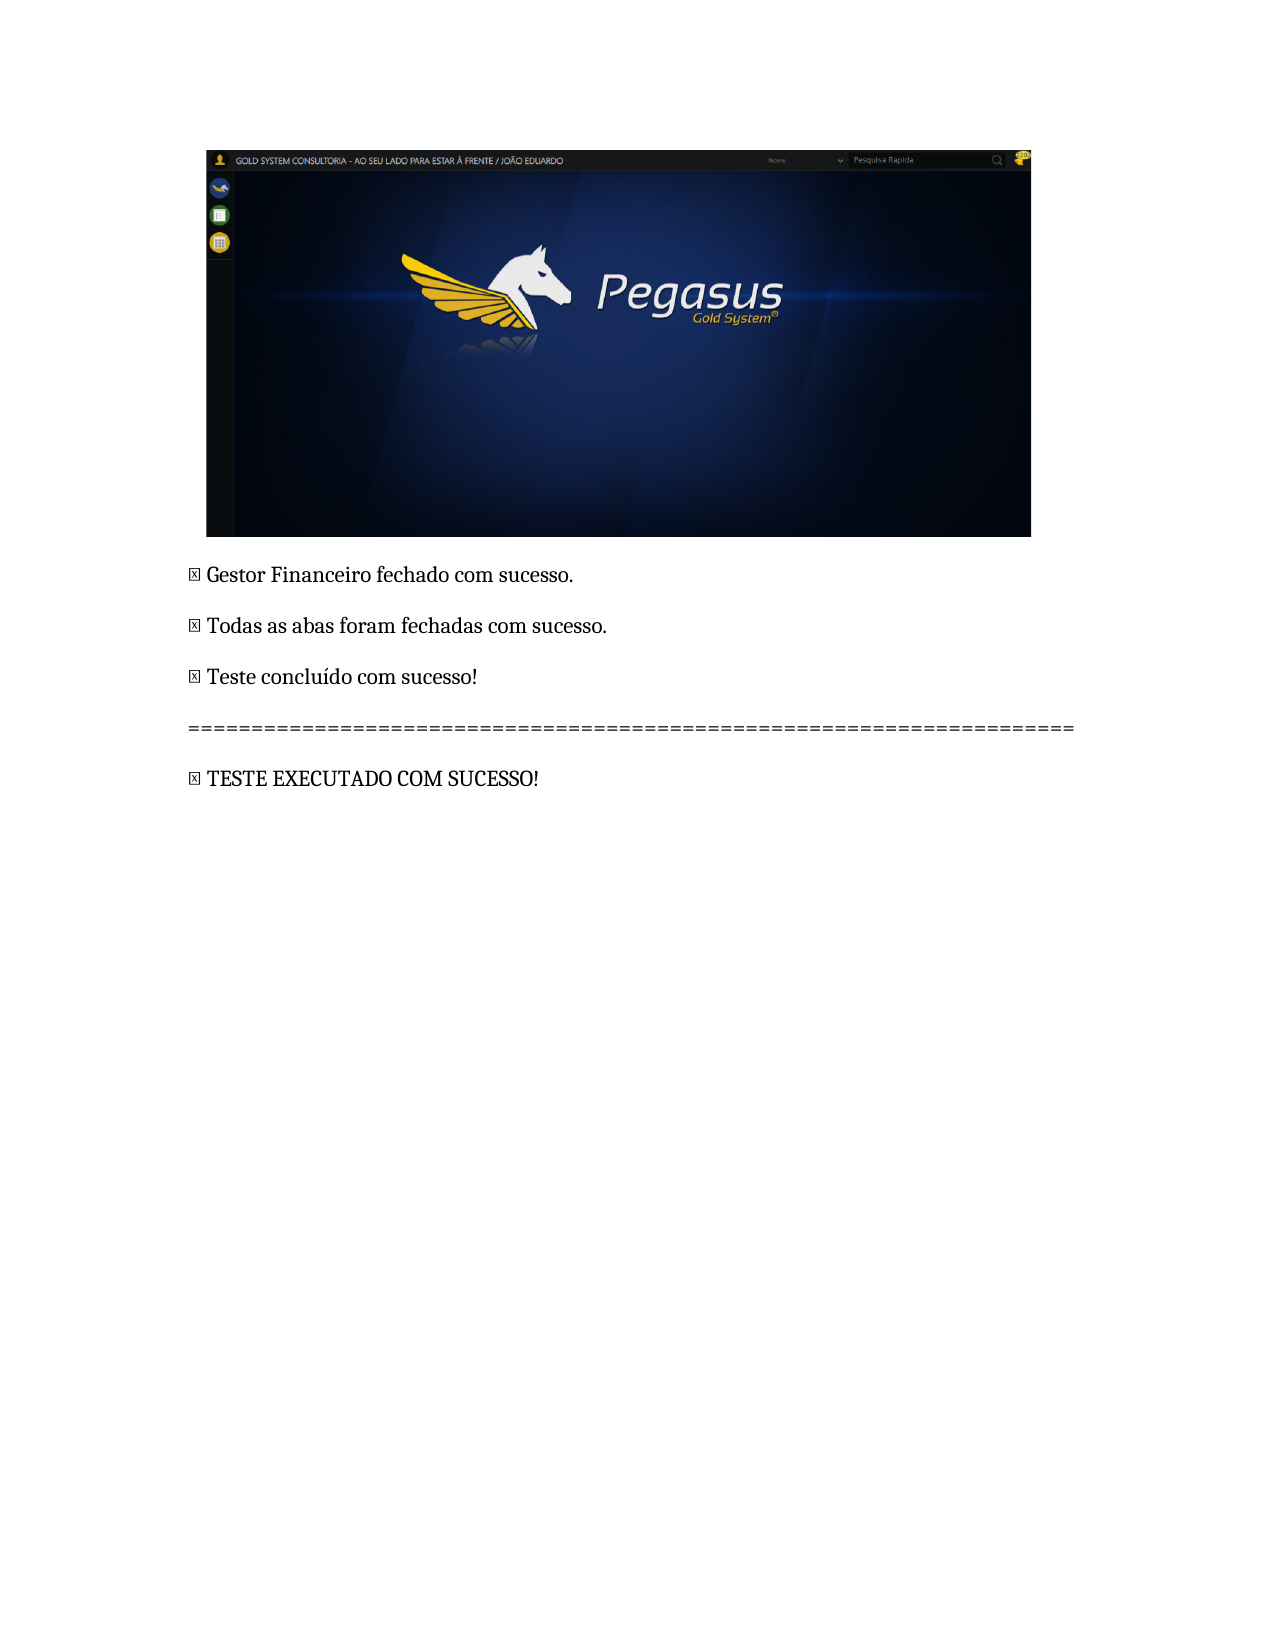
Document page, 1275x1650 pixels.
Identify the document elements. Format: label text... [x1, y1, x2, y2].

text ✅ Gestor Financeiro fechado com sucesso. [187, 562, 1087, 588]
picture [206, 150, 1032, 537]
text ====================================================================== [187, 715, 1087, 741]
text 🎉 Teste concluído com sucesso! [187, 664, 1087, 690]
text ✅ TESTE EXECUTADO COM SUCESSO! [187, 766, 1087, 792]
text ✅ Todas as abas foram fechadas com sucesso. [187, 613, 1087, 639]
